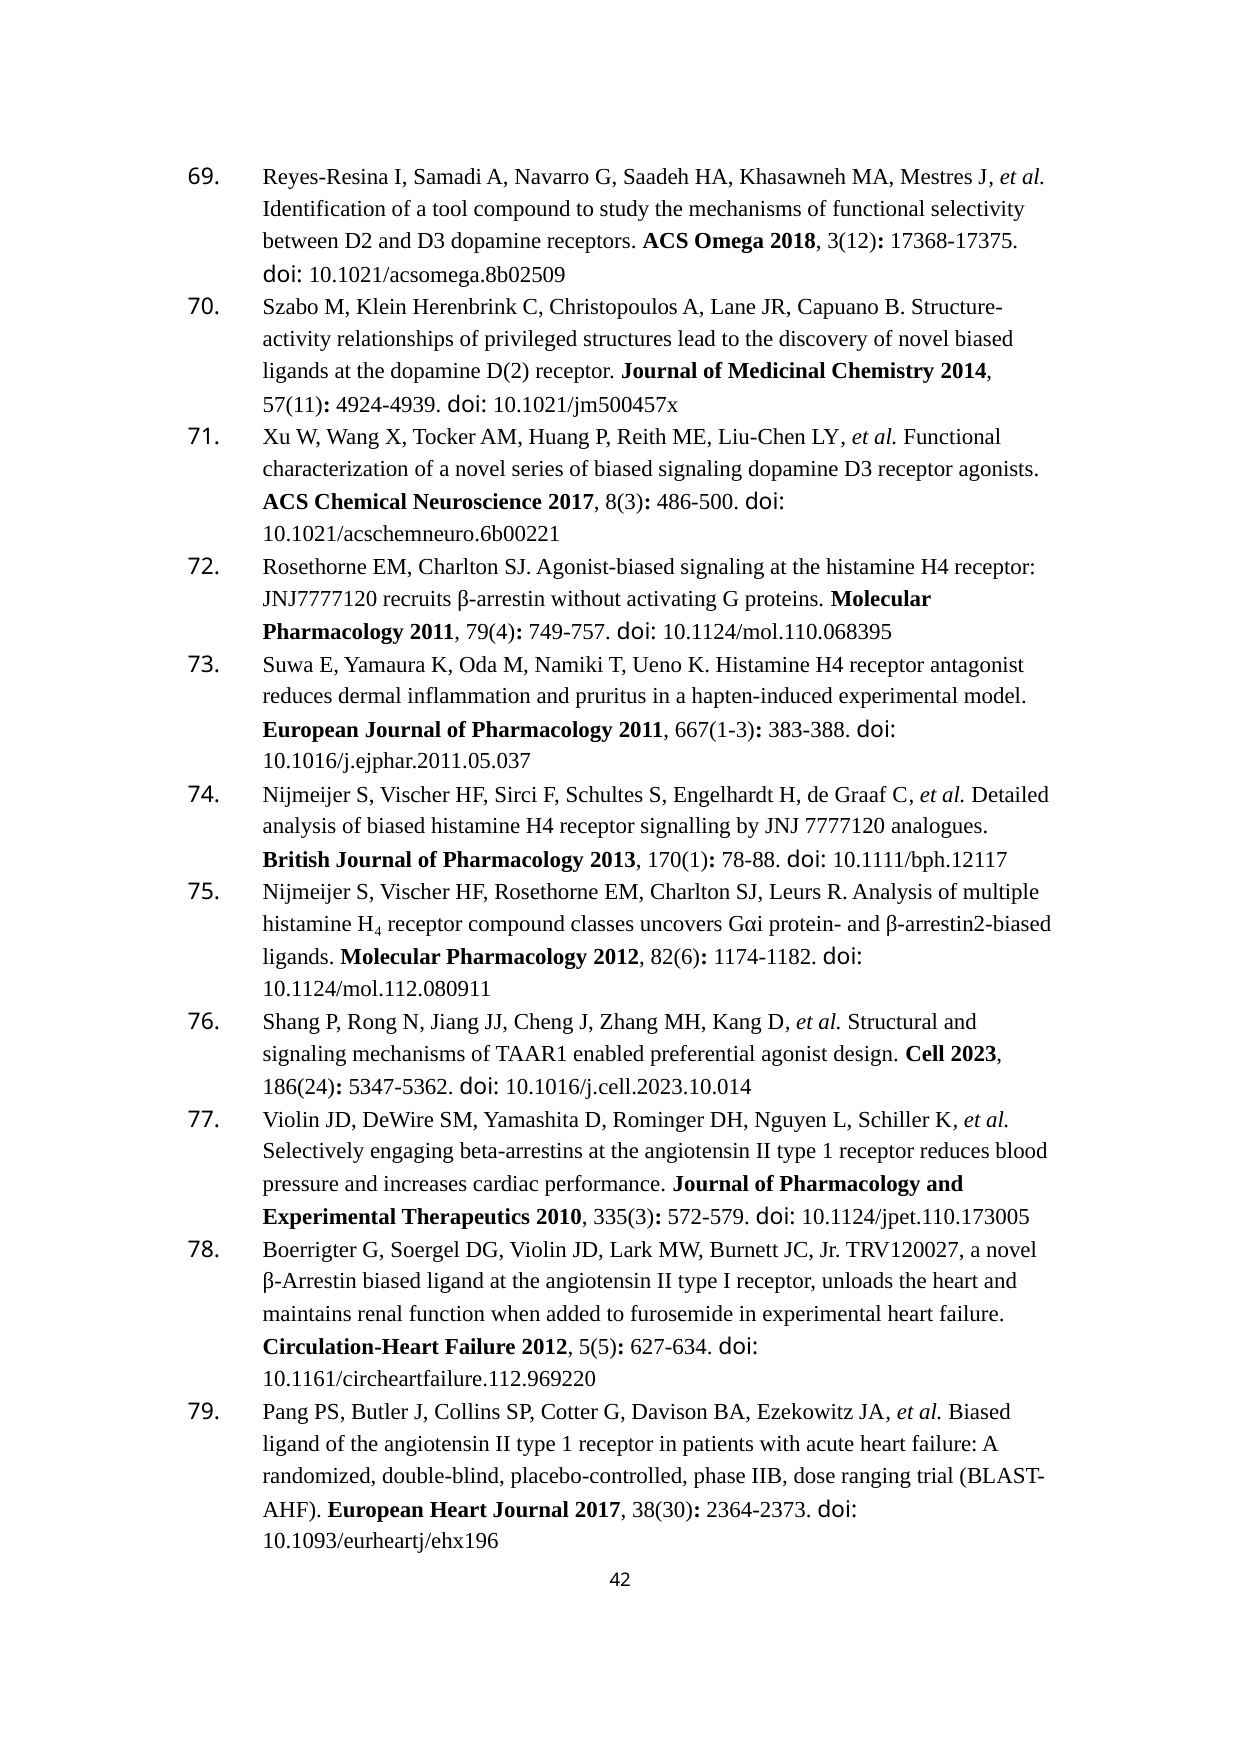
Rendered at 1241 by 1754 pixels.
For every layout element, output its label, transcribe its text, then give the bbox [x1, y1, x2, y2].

text 69. Reyes-Resina I, Samadi A, Navarro G, Saadeh HA, Khasawneh MA, Mestres J, et al. Identification of a tool compound to study the mechanisms of functional selectivity between D2 and D3 dopamine receptors. ACS Omega 2018, 3(12): 17368-17375. doi: 10.1021/acsomega.8b02509 [187, 159, 1053, 289]
text 71. Xu W, Wang X, Tocker AM, Huang P, Reith ME, Liu-Chen LY, et al. Functional characterization of a novel series of biased signaling dopamine D3 receptor agonists. ACS Chemical Neuroscience 2017, 8(3): 486-500. doi: 10.1021/acschemneuro.6b00221 [187, 419, 1053, 549]
text 72. Rosethorne EM, Charlton SJ. Agonist-biased signaling at the histamine H4 receptor: JNJ7777120 recruits β-arrestin without activating G proteins. Molecular Pharmacology 2011, 79(4): 749-757. doi: 10.1124/mol.110.068395 [187, 549, 1053, 647]
text 79. Pang PS, Butler J, Collins SP, Cotter G, Davison BA, Ezekowitz JA, et al. Biased ligand of the angiotensin II type 1 receptor in patients with acute heart failure: A randomized, double-blind, placebo-controlled, phase IIB, dose ranging trial (BLAST-AHF). European Heart Journal 2017, 38(30): 2364-2373. doi: 10.1093/eurheartj/ehx196 [187, 1394, 1053, 1557]
text 74. Nijmeijer S, Vischer HF, Sirci F, Schultes S, Engelhardt H, de Graaf C, et al. Detailed analysis of biased histamine H4 receptor signalling by JNJ 7777120 analogues. British Journal of Pharmacology 2013, 170(1): 78-88. doi: 10.1111/bph.12117 [187, 777, 1053, 874]
text 75. Nijmeijer S, Vischer HF, Rosethorne EM, Charlton SJ, Leurs R. Analysis of multiple histamine H₄ receptor compound classes uncovers Gαi protein- and β-arrestin2-biased ligands. Molecular Pharmacology 2012, 82(6): 1174-1182. doi: 10.1124/mol.112.080911 [187, 874, 1053, 1004]
text 70. Szabo M, Klein Herenbrink C, Christopoulos A, Lane JR, Capuano B. Structure-activity relationships of privileged structures lead to the discovery of novel biased ligands at the dopamine D(2) receptor. Journal of Medicinal Chemistry 2014, 57(11): 4924-4939. doi: 10.1021/jm500457x [187, 289, 1053, 419]
text 73. Suwa E, Yamaura K, Oda M, Namiki T, Ueno K. Histamine H4 receptor antagonist reduces dermal inflammation and pruritus in a hapten-induced experimental model. European Journal of Pharmacology 2011, 667(1-3): 383-388. doi: 10.1016/j.ejphar.2011.05.037 [187, 647, 1053, 777]
text 78. Boerrigter G, Soergel DG, Violin JD, Lark MW, Burnett JC, Jr. TRV120027, a novel β-Arrestin biased ligand at the angiotensin II type I receptor, unloads the heart and maintains renal function when added to furosemide in experimental heart failure. Circulation-Heart Failure 2012, 5(5): 627-634. doi: 10.1161/circheartfailure.112.969220 [187, 1232, 1053, 1394]
text 77. Violin JD, DeWire SM, Yamashita D, Rominger DH, Nguyen L, Schiller K, et al. Selectively engaging beta-arrestins at the angiotensin II type 1 receptor reduces blood pressure and increases cardiac performance. Journal of Pharmacology and Experimental Therapeutics 2010, 335(3): 572-579. doi: 10.1124/jpet.110.173005 [187, 1102, 1053, 1232]
text 76. Shang P, Rong N, Jiang JJ, Cheng J, Zhang MH, Kang D, et al. Structural and signaling mechanisms of TAAR1 enabled preferential agonist design. Cell 2023, 186(24): 5347-5362. doi: 10.1016/j.cell.2023.10.014 [187, 1004, 1053, 1102]
